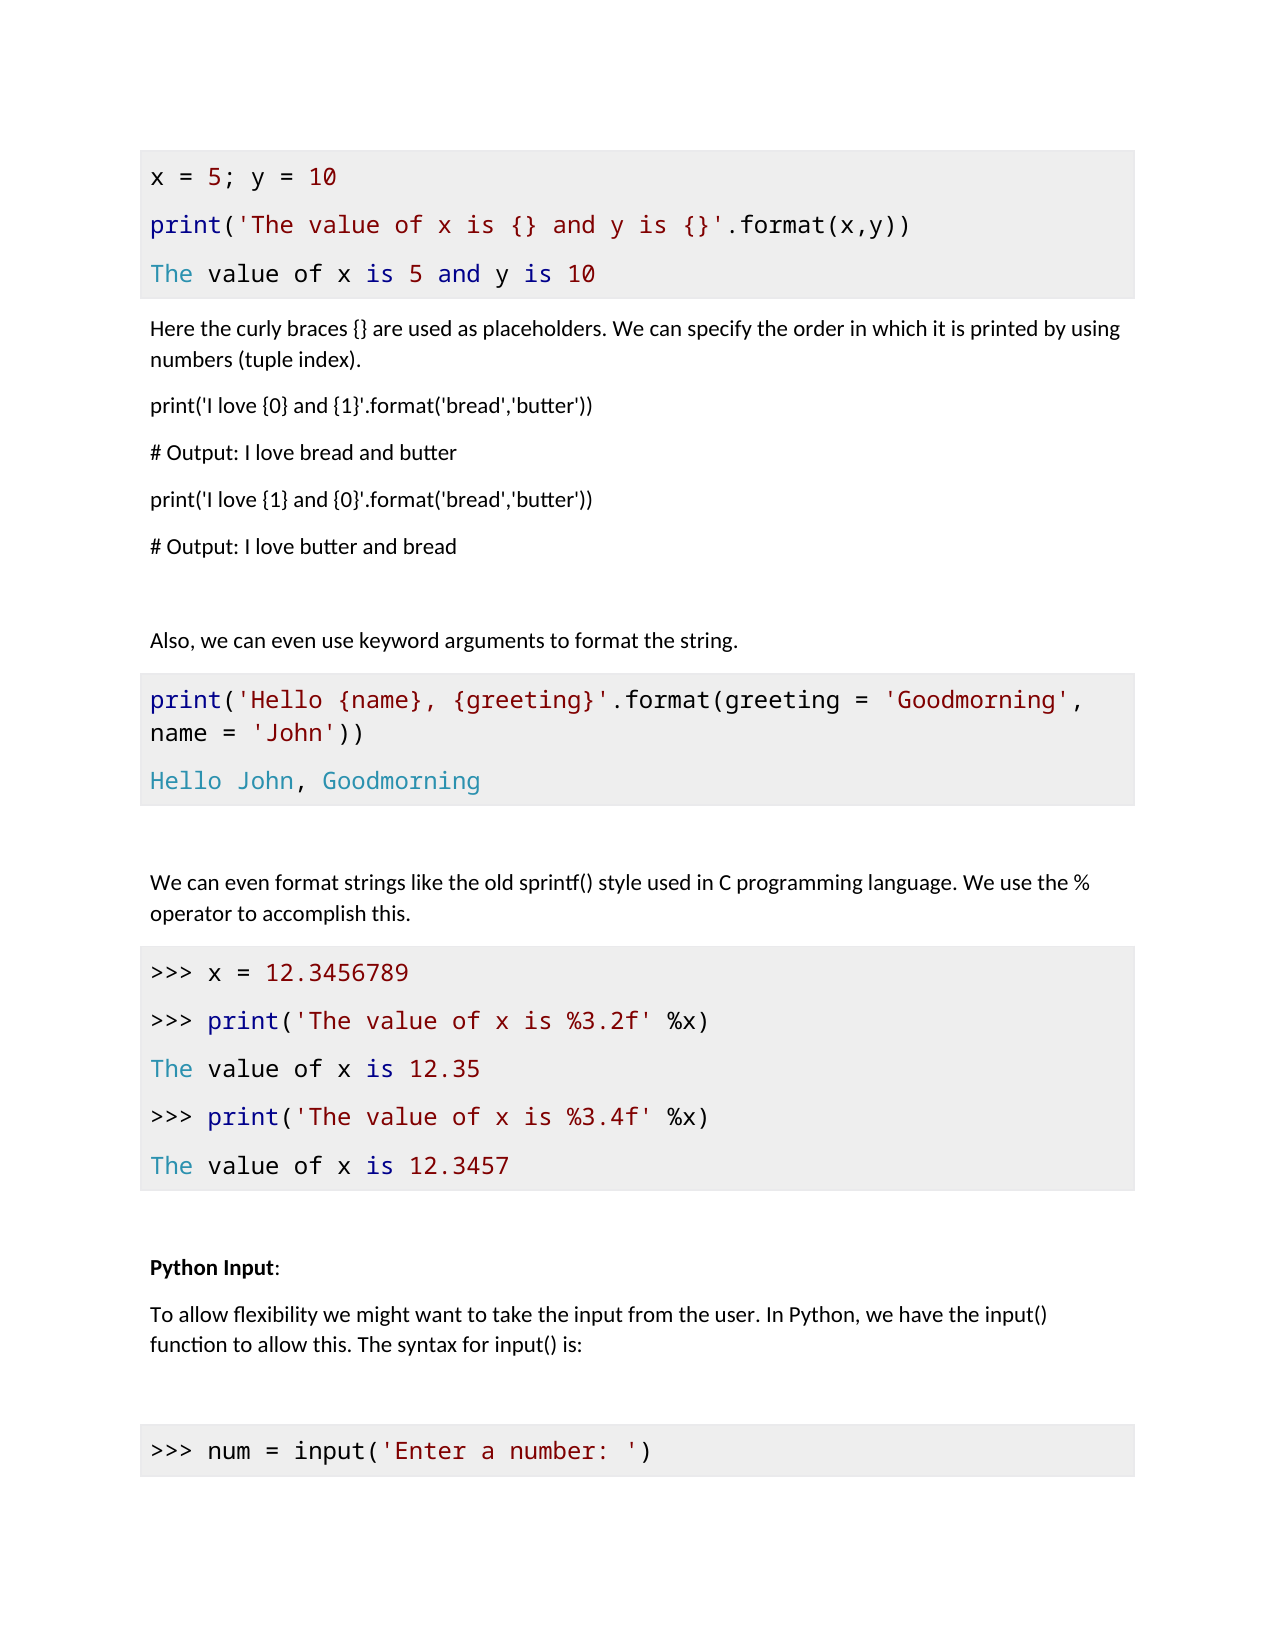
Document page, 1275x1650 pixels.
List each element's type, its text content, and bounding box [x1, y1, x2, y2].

text x = 5; y = 10 [142, 152, 1133, 192]
text To allow flexibility we might want to take the input from the user. In Python, we have the input() function to allow this. The syntax for input() is: [150, 1300, 1125, 1358]
text print('Hello {name}, {greeting}'.format(greeting = 'Goodmorning', name = 'John')) [142, 675, 1133, 748]
text Python Input: [150, 1253, 1125, 1281]
text The value of x is 12.3457 [142, 1138, 1133, 1189]
text Also, we can even use keyword arguments to format the string. [150, 626, 1125, 654]
text Here the curly braces {} are used as placeholders. We can specify the order in which it is printed by using numbers (tuple index). [150, 314, 1125, 373]
text >>> x = 12.3456789 [142, 947, 1133, 988]
text print('I love {1} and {0}'.format('bread','butter')) [150, 485, 1125, 513]
text The value of x is 12.35 [142, 1042, 1133, 1084]
text print('I love {0} and {1}'.format('bread','butter')) [150, 392, 1125, 419]
text print('The value of x is {} and y is {}'.format(x,y)) [142, 198, 1133, 241]
text The value of x is 5 and y is 10 [142, 246, 1133, 297]
text Hello John, Goodmorning [142, 754, 1133, 804]
text >>> print('The value of x is %3.2f' %x) [142, 994, 1133, 1036]
text >>> num = input('Enter a number: ') [142, 1426, 1133, 1475]
text >>> print('The value of x is %3.4f' %x) [142, 1090, 1133, 1133]
text # Output: I love bread and butter [150, 438, 1125, 466]
text # Output: I love butter and bread [150, 532, 1125, 560]
text We can even format strings like the old sprintf() style used in C programming language. We use the % operator to accomplish this. [150, 868, 1125, 927]
